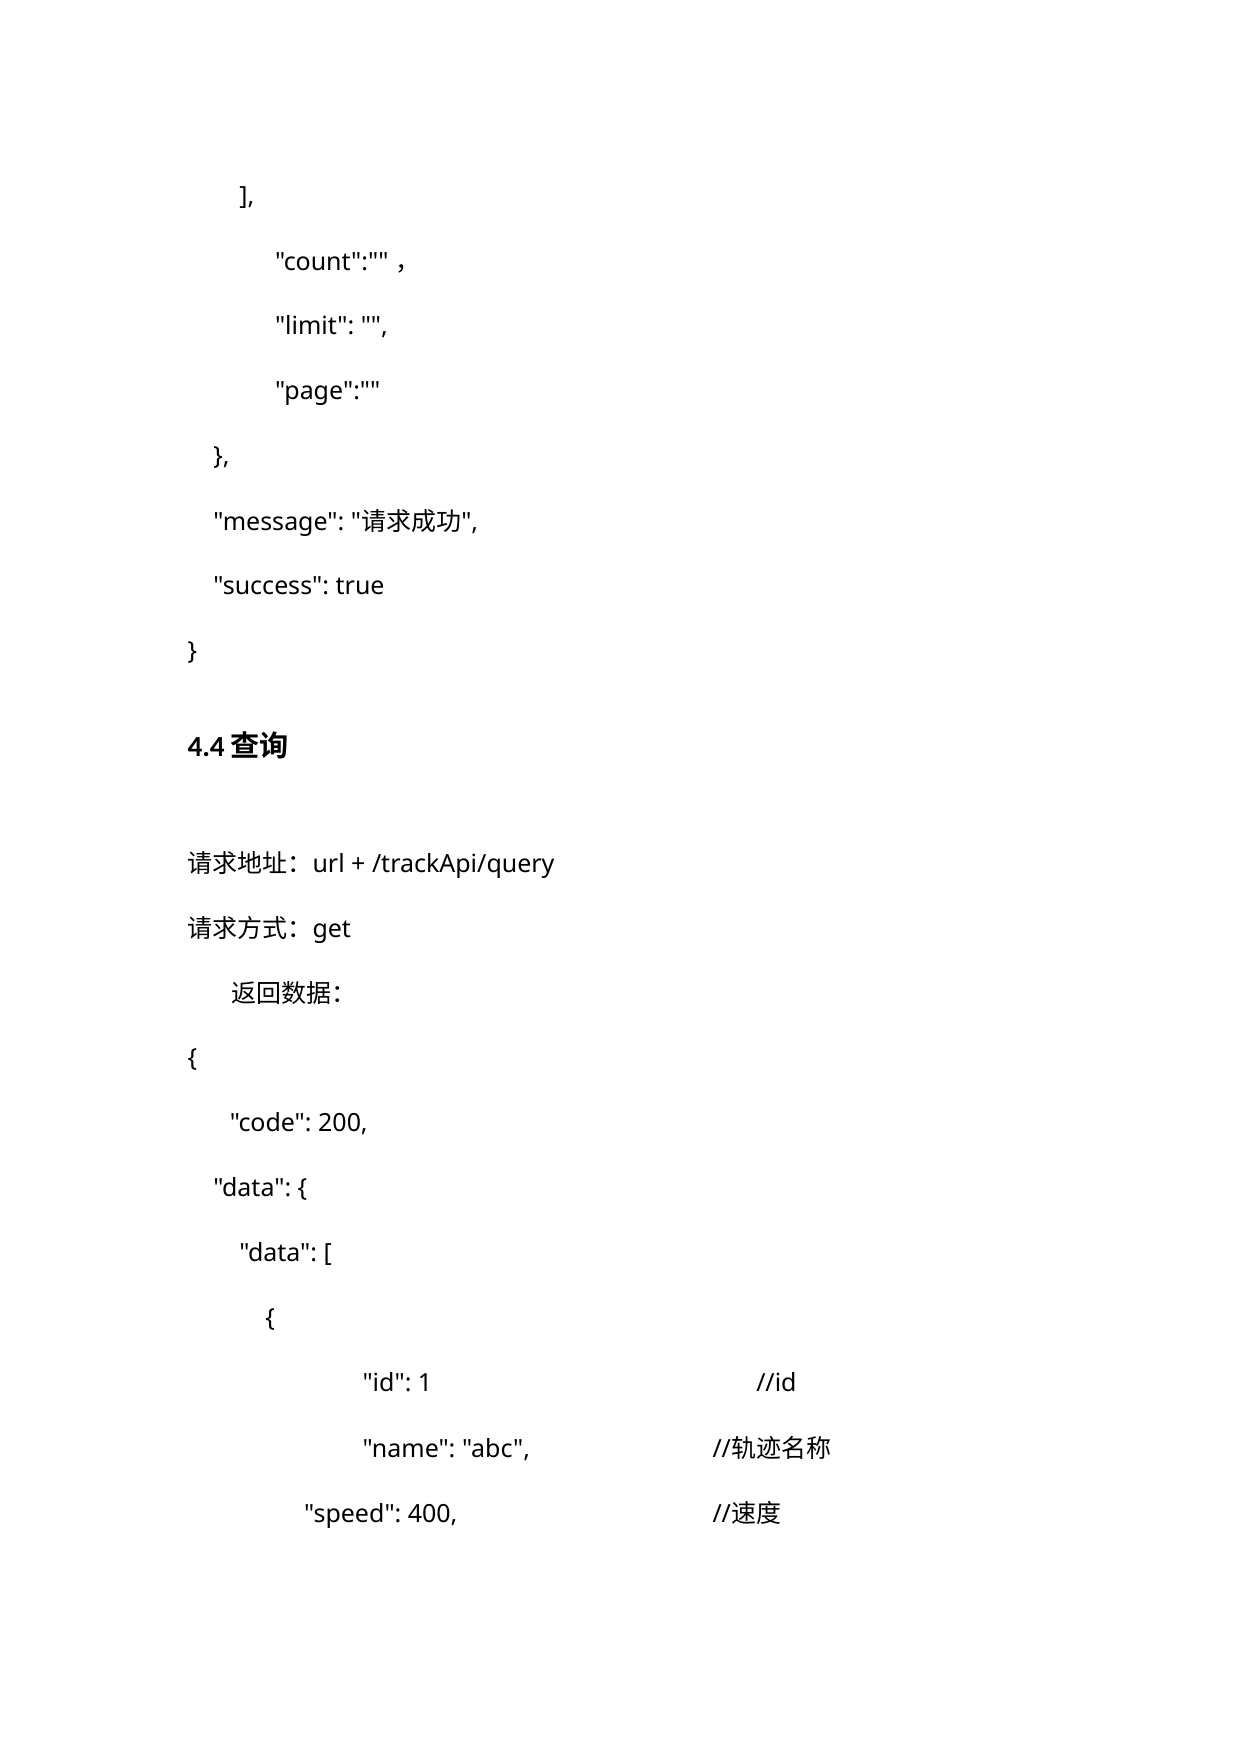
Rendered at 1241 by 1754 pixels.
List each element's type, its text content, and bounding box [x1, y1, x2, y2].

text { [187, 1024, 1053, 1089]
text "code": 200, [187, 1089, 1053, 1154]
text "data": { [187, 1154, 1053, 1219]
text "speed": 400, //速度 [187, 1479, 1053, 1544]
text }, [187, 422, 1053, 487]
text ], [187, 162, 1053, 227]
text "id": 1 //id [187, 1349, 1053, 1414]
text "success": true [187, 552, 1053, 617]
text "limit": "", [187, 292, 1053, 357]
text "name": "abc", //轨迹名称 [187, 1414, 1053, 1479]
text { [187, 1284, 1053, 1349]
text "count":"" ， [187, 227, 1053, 292]
text 返回数据： [187, 959, 1053, 1024]
subtitle 4.4查询 [187, 711, 1053, 776]
text "page":"" [187, 357, 1053, 422]
text "message": "请求成功", [187, 487, 1053, 552]
text "data": [ [187, 1219, 1053, 1284]
text 请求方式：get [187, 894, 1053, 959]
text } [187, 617, 1053, 682]
text 请求地址：url + /trackApi/query [187, 829, 1053, 894]
